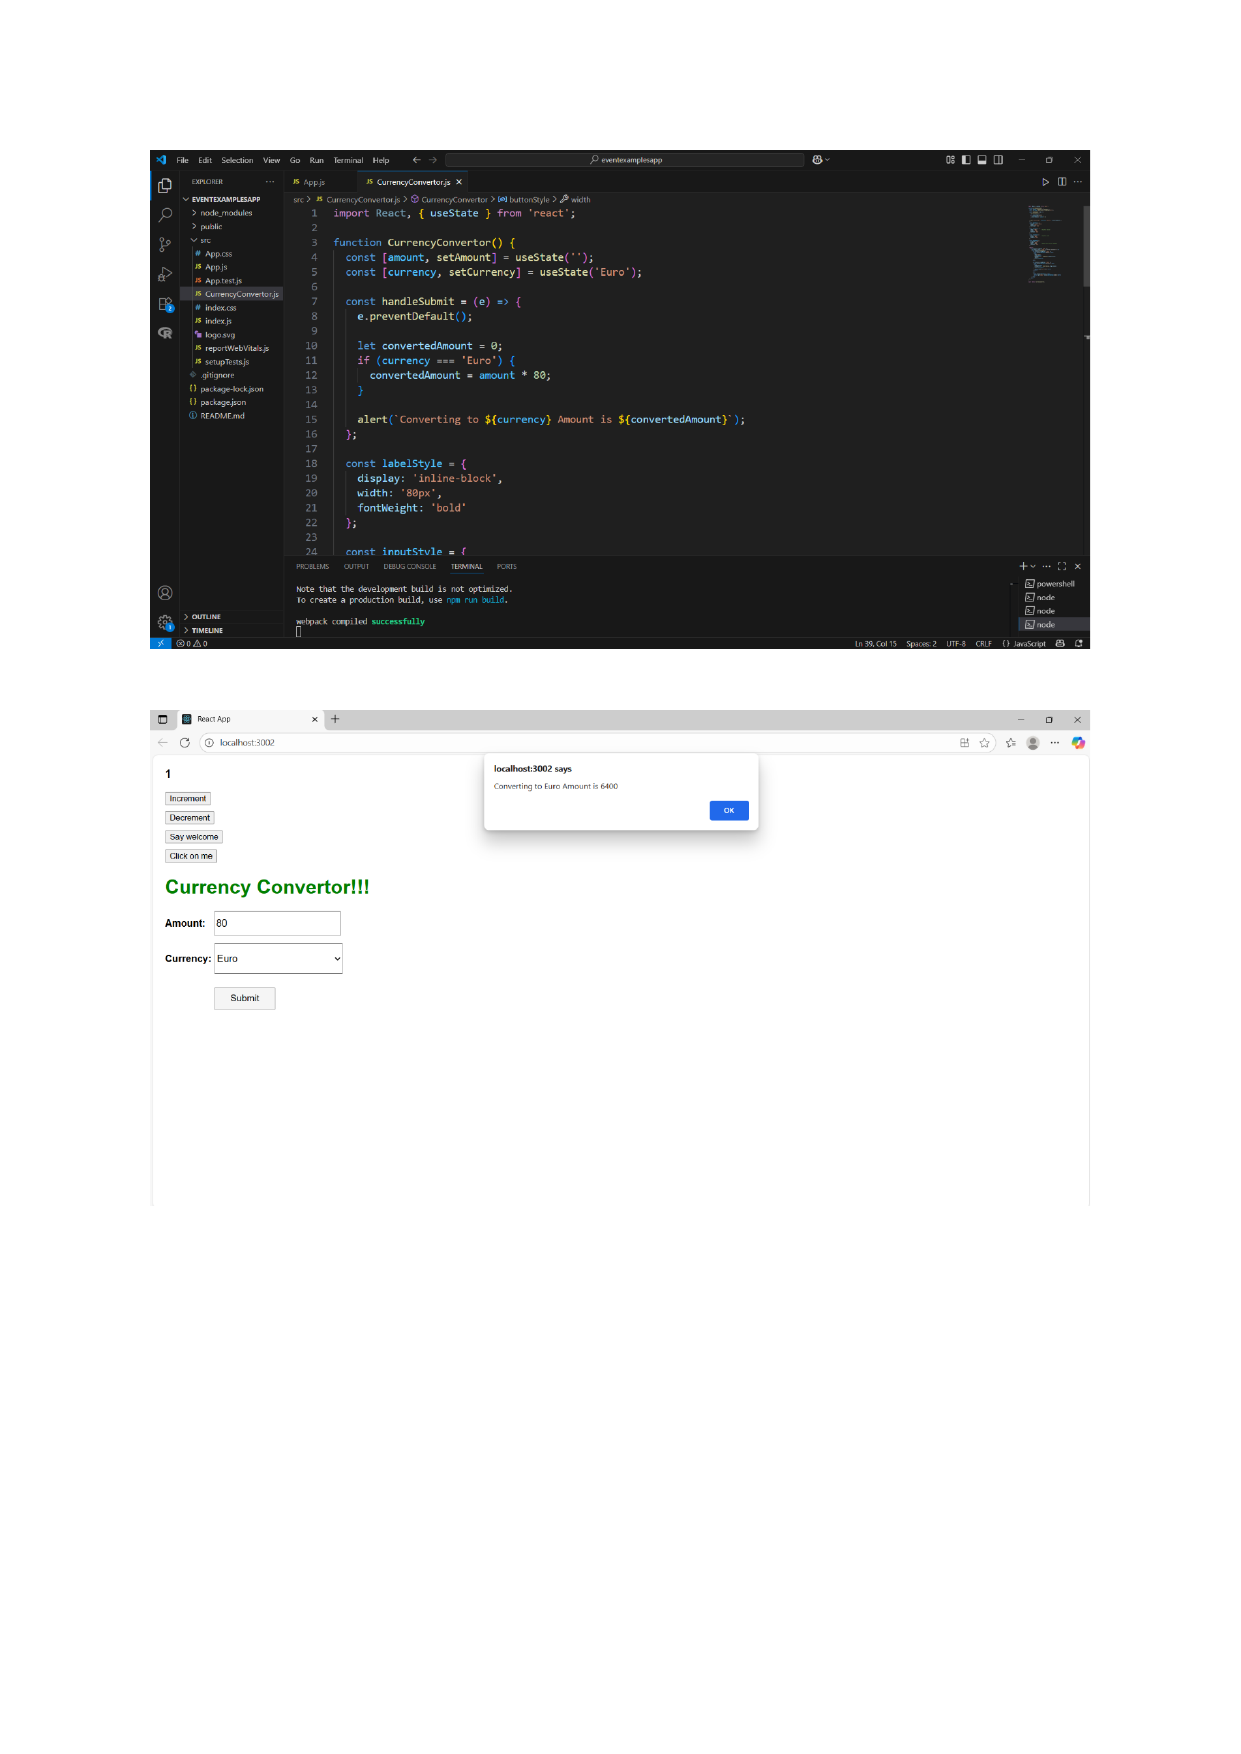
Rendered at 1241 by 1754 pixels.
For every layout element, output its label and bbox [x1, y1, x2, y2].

picture [150, 710, 1091, 1206]
picture [150, 150, 1091, 649]
